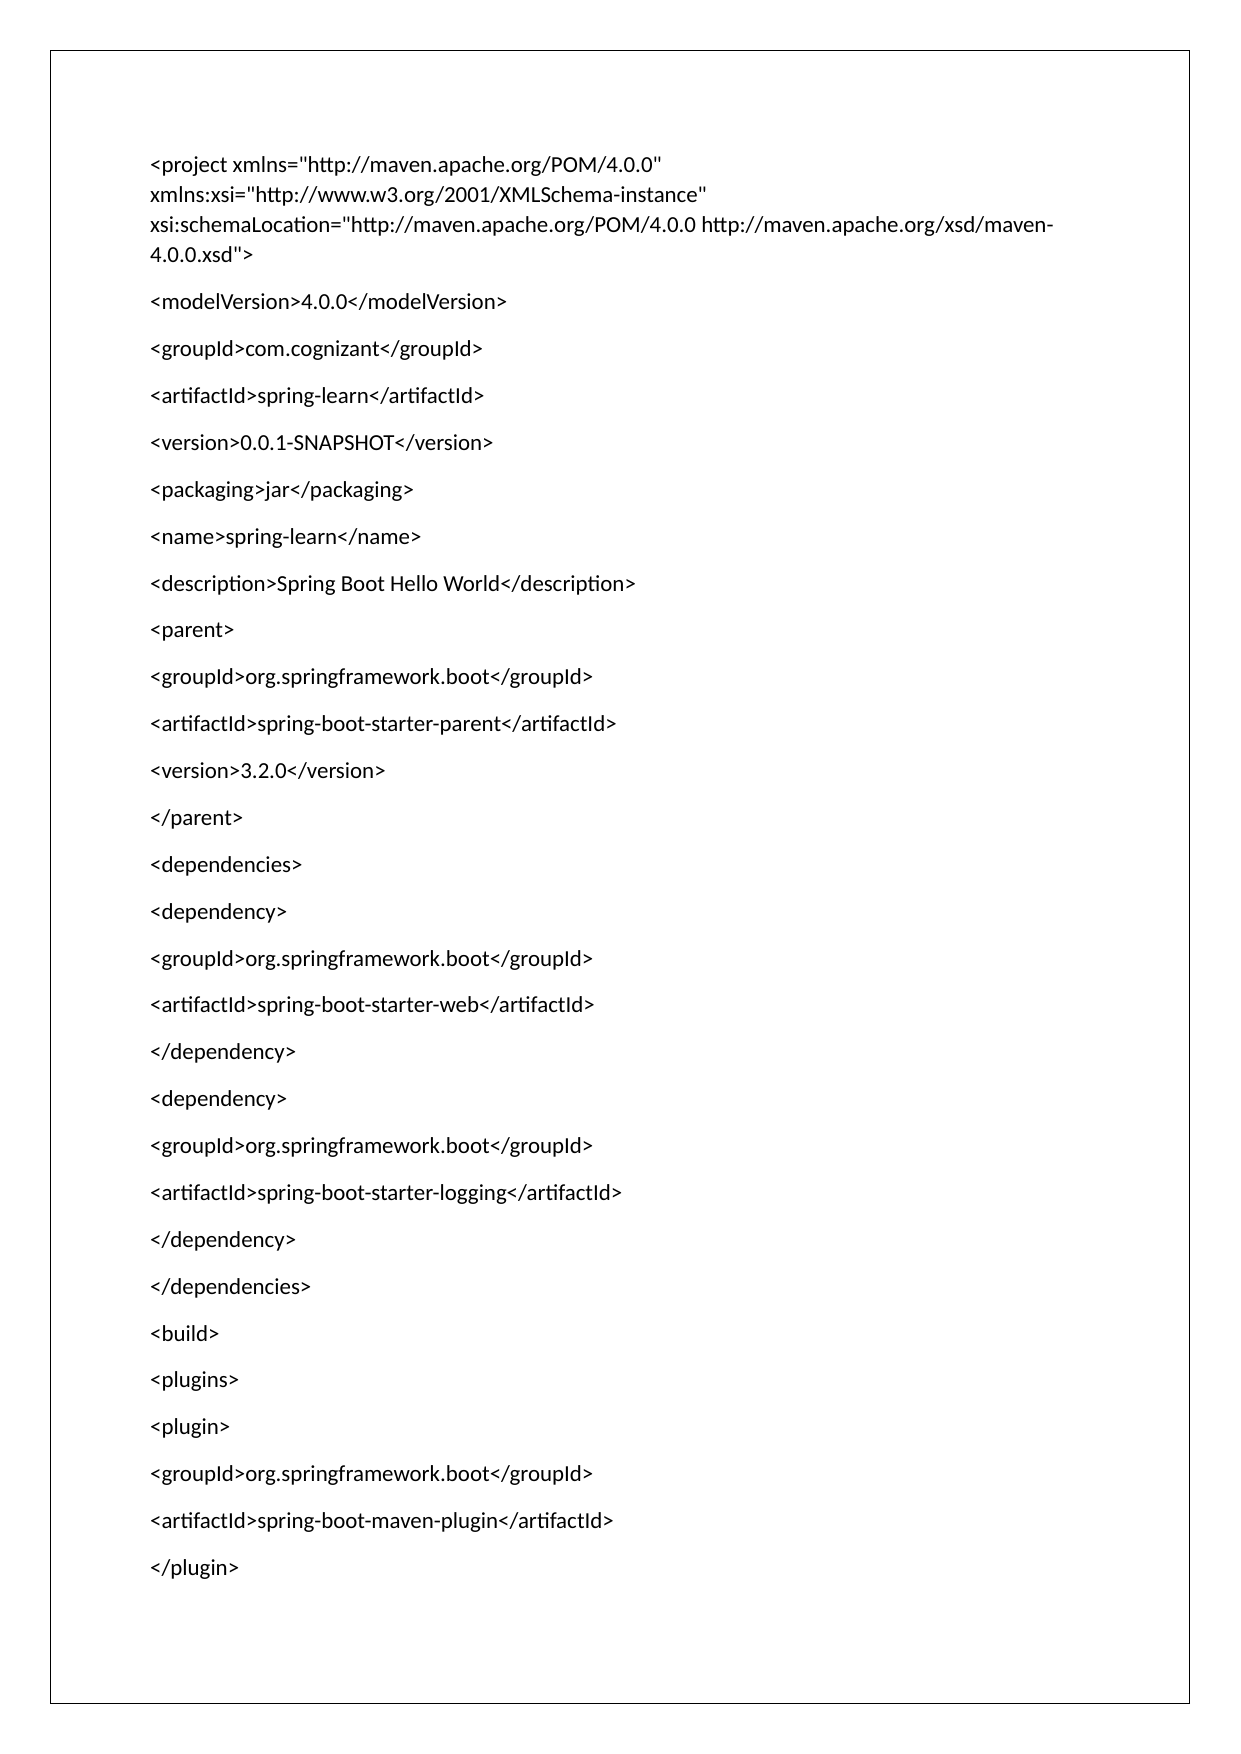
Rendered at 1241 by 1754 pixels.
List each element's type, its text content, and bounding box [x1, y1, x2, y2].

text </dependency> [150, 1225, 1090, 1253]
text <groupId>org.springframework.boot</groupId> [150, 1459, 1090, 1487]
text <dependency> [150, 897, 1090, 925]
text <plugin> [150, 1412, 1090, 1441]
text <dependency> [150, 1084, 1090, 1112]
text <project xmlns="http://maven.apache.org/POM/4.0.0" xmlns:xsi="http://www.w3.org/2001/XMLSchema-instance" xsi:schemaLocation="http://maven.apache.org/POM/4.0.0 http://maven.apache.org/xsd/maven-4.0.0.xsd"> [150, 150, 1090, 269]
text <version>3.2.0</version> [150, 756, 1090, 784]
text <groupId>com.cognizant</groupId> [150, 334, 1090, 362]
text <artifactId>spring-learn</artifactId> [150, 381, 1090, 409]
text </dependencies> [150, 1272, 1090, 1300]
text <plugins> [150, 1366, 1090, 1394]
text <groupId>org.springframework.boot</groupId> [150, 1131, 1090, 1159]
text </parent> [150, 803, 1090, 831]
text <artifactId>spring-boot-starter-parent</artifactId> [150, 709, 1090, 737]
text <version>0.0.1-SNAPSHOT</version> [150, 428, 1090, 456]
text <artifactId>spring-boot-starter-logging</artifactId> [150, 1178, 1090, 1206]
text </dependency> [150, 1037, 1090, 1066]
text <dependencies> [150, 850, 1090, 878]
text <description>Spring Boot Hello World</description> [150, 569, 1090, 597]
text </plugin> [150, 1553, 1090, 1581]
text <modelVersion>4.0.0</modelVersion> [150, 287, 1090, 316]
text <name>spring-learn</name> [150, 522, 1090, 550]
text <groupId>org.springframework.boot</groupId> [150, 662, 1090, 691]
text <artifactId>spring-boot-starter-web</artifactId> [150, 991, 1090, 1019]
text <artifactId>spring-boot-maven-plugin</artifactId> [150, 1506, 1090, 1534]
text <packaging>jar</packaging> [150, 475, 1090, 503]
text <parent> [150, 616, 1090, 644]
text <groupId>org.springframework.boot</groupId> [150, 944, 1090, 972]
text <build> [150, 1319, 1090, 1347]
